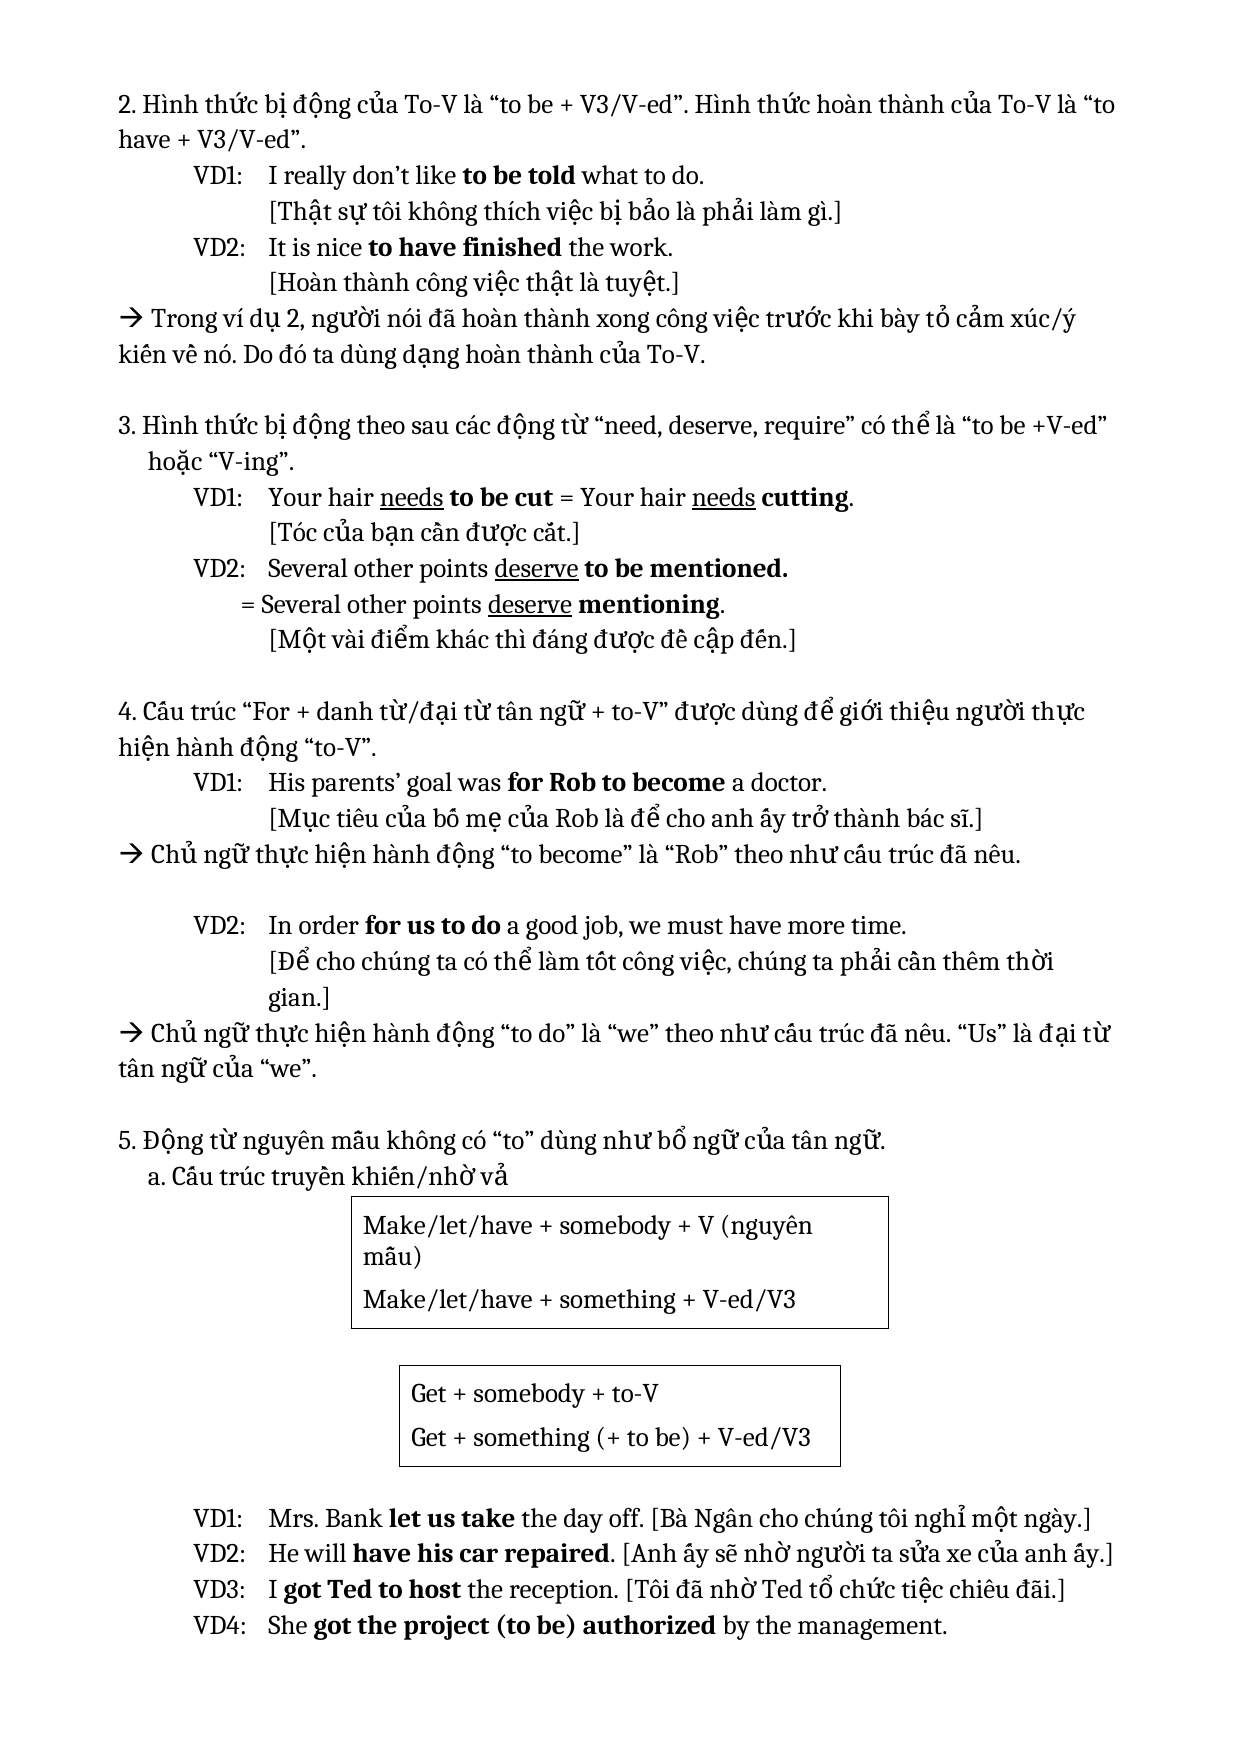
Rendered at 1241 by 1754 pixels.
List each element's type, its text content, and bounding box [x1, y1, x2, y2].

text [Tóc của bạn cần được cắt.] [118, 517, 1122, 548]
text VD2: Several other points deserve to be mentioned. [118, 553, 1122, 584]
text VD1: His parents’ goal was for Rob to become a doctor. [118, 767, 1122, 799]
text [Một vài điểm khác thì đáng được đề cập đến.] [118, 624, 1122, 656]
text 5. Động từ nguyên mẫu không có “to” dùng như bổ ngữ của tân ngữ. [118, 1125, 1122, 1156]
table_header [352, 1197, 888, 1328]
text VD1: Mrs. Bank let us take the day off. [Bà Ngân cho chúng tôi nghỉ một ngày.] [118, 1503, 1122, 1534]
text Chủ ngữ thực hiện hành động “to do” là “we” theo như cấu trúc đã nêu. “Us” là đại từ tân ngữ của “we”. [118, 1018, 1122, 1084]
text VD2: In order for us to do a good job, we must have more time. [118, 910, 1122, 942]
text VD1: Your hair needs to be cut = Your hair needs cutting. [118, 482, 1122, 513]
text = Several other points deserve mentioning. [118, 589, 1122, 620]
text 3. Hình thức bị động theo sau các động từ “need, deserve, require” có thể là “to be +V-ed” hoặc “V-ing”. [118, 410, 1122, 477]
text 2. Hình thức bị động của To-V là “to be + V3/V-ed”. Hình thức hoàn thành của To-V là “to have + V3/V-ed”. [118, 89, 1122, 156]
text [Mục tiêu của bố mẹ của Rob là để cho anh ấy trở thành bác sĩ.] [118, 803, 1122, 834]
text VD1: I really don’t like to be told what to do. [118, 160, 1122, 191]
text 4. Cấu trúc “For + danh từ/đại từ tân ngữ + to-V” được dùng để giới thiệu người thực hiện hành động “to-V”. [118, 696, 1122, 763]
text VD4: She got the project (to be) authorized by the management. [118, 1610, 1122, 1641]
text [Để cho chúng ta có thể làm tốt công việc, chúng ta phải cần thêm thời gian.] [268, 946, 1122, 1013]
text Trong ví dụ 2, người nói đã hoàn thành xong công việc trước khi bày tỏ cảm xúc/ý kiến về nó. Do đó ta dùng dạng hoàn thành của To-V. [118, 303, 1122, 370]
text [Thật sự tôi không thích việc bị bảo là phải làm gì.] [118, 196, 1122, 227]
text VD2: He will have his car repaired. [Anh ấy sẽ nhờ người ta sửa xe của anh ấy.] VD3: I got Ted to host the reception. [Tôi đã nhờ Ted tổ chức tiệc chiêu đãi.] [118, 1538, 1122, 1605]
text a. Cấu trúc truyền khiến/nhờ vả [148, 1161, 1122, 1192]
text VD2: It is nice to have finished the work. [118, 232, 1122, 263]
text [Hoàn thành công việc thật là tuyệt.] [118, 267, 1122, 298]
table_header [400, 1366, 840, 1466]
text Chủ ngữ thực hiện hành động “to become” là “Rob” theo như cấu trúc đã nêu. [118, 839, 1122, 870]
